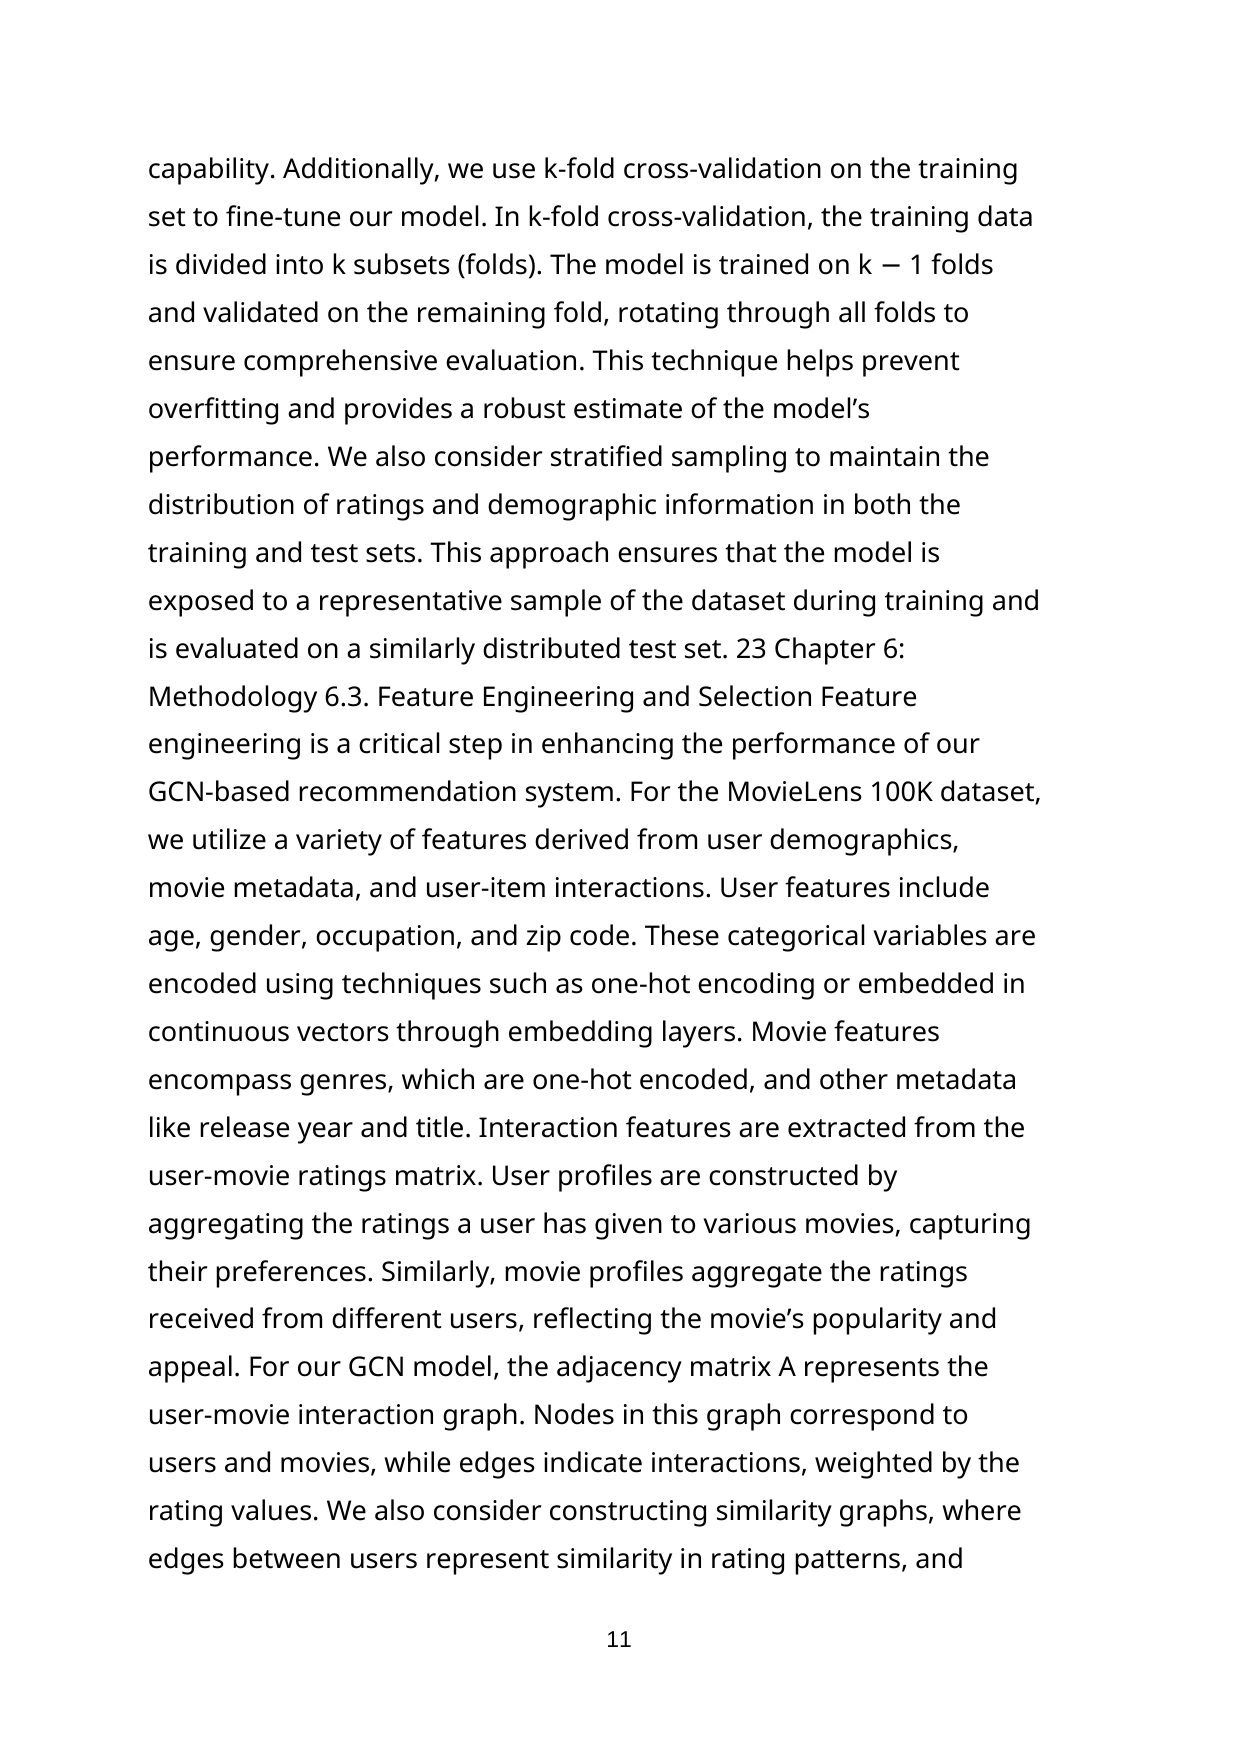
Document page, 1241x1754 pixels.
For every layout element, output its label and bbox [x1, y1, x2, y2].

text [148, 150, 1045, 1576]
